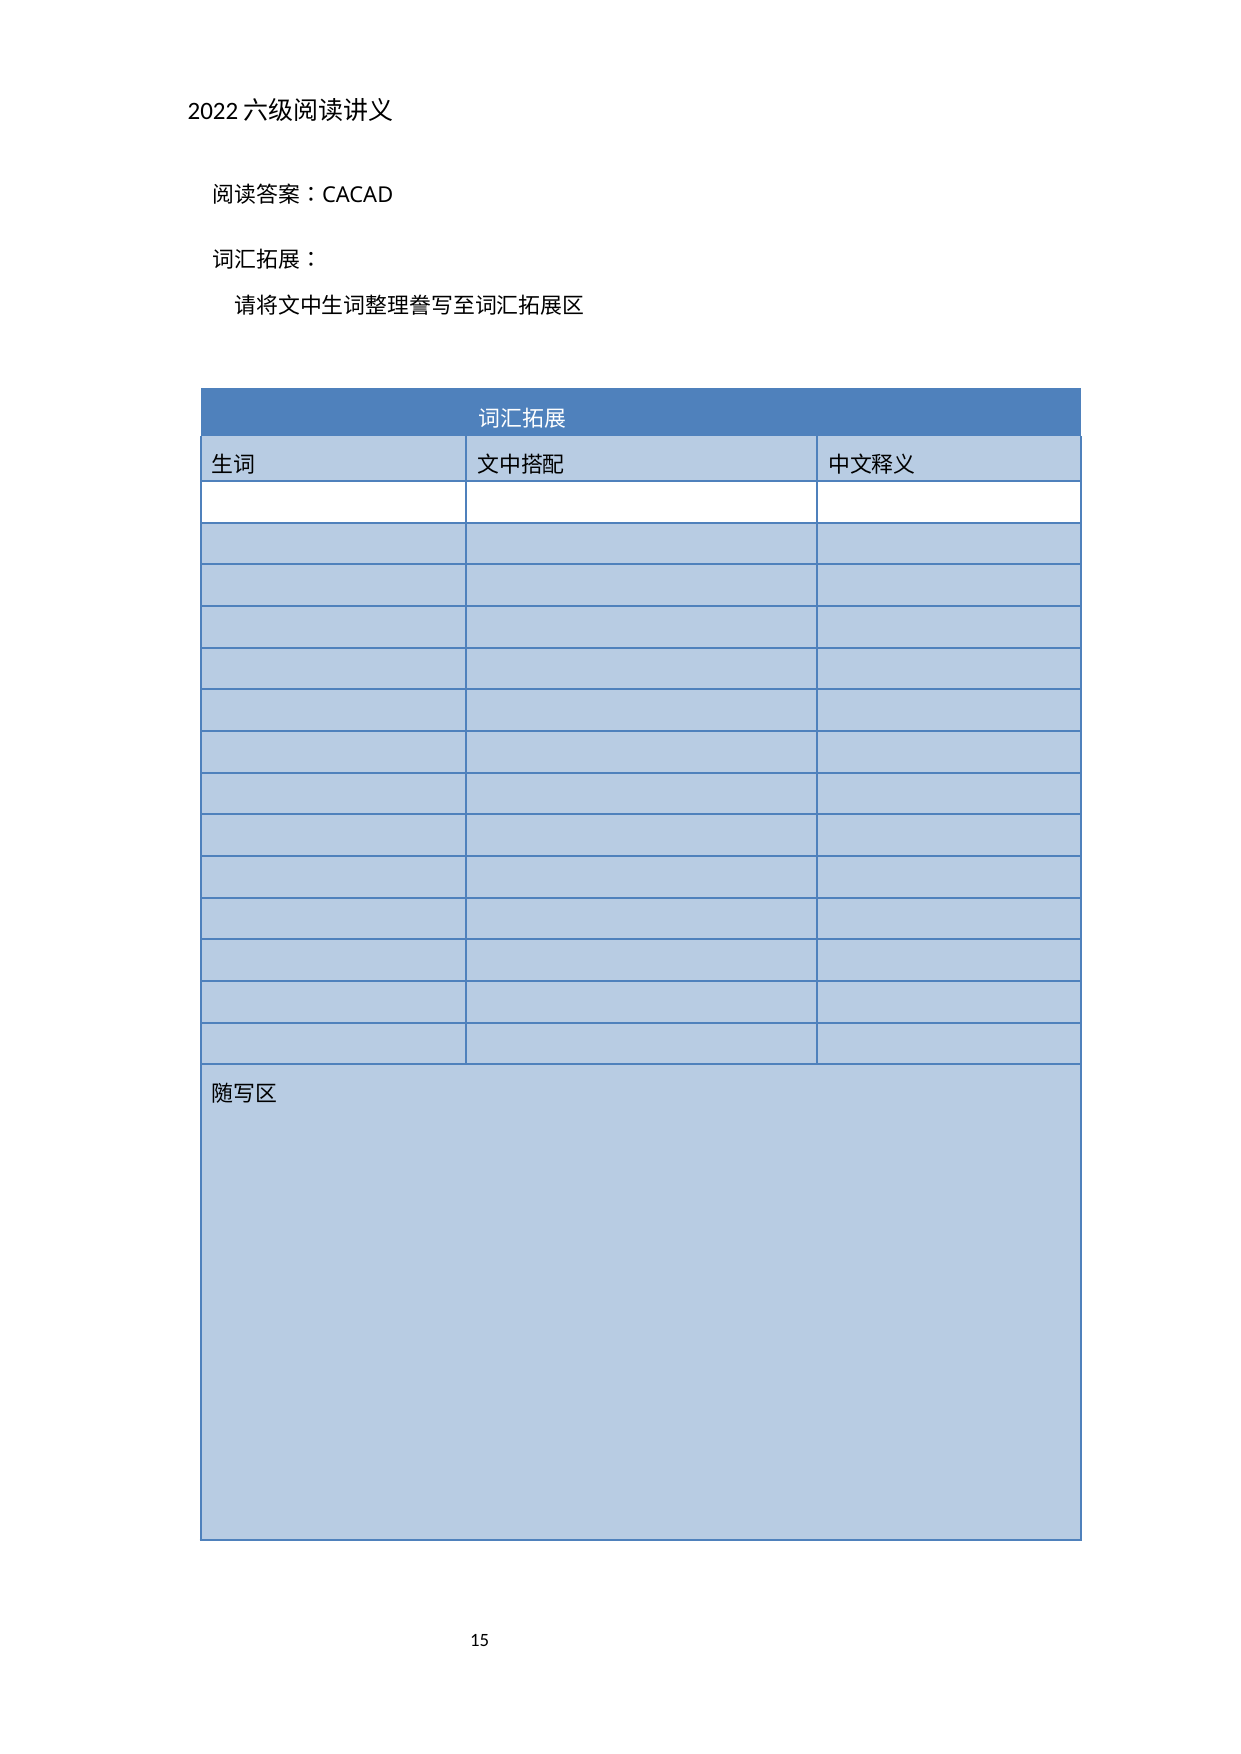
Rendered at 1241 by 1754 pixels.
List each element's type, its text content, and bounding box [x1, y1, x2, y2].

table_cell [818, 524, 1080, 563]
table_cell [818, 649, 1080, 688]
table_cell [818, 982, 1080, 1022]
table_cell 中文释义 [818, 436, 1080, 480]
table_cell [202, 899, 465, 938]
table_cell [202, 940, 465, 980]
table_cell [467, 815, 816, 855]
table_cell [818, 940, 1080, 980]
table_cell [467, 857, 816, 897]
table_cell [467, 649, 816, 688]
table_cell [467, 732, 816, 772]
table_cell [202, 774, 465, 813]
table_cell [818, 565, 1080, 605]
table_cell [818, 607, 1080, 647]
table_cell [467, 899, 816, 938]
table_cell [202, 815, 465, 855]
table_cell [818, 899, 1080, 938]
table_cell [202, 982, 465, 1022]
text 请将文中生词整理誊写至词汇拓展区 [234, 289, 1053, 322]
table_cell [467, 565, 816, 605]
table_cell [202, 1024, 465, 1063]
table_cell [202, 607, 465, 647]
table_cell [467, 982, 816, 1022]
table_cell [467, 774, 816, 813]
table_cell [818, 857, 1080, 897]
table_cell [467, 940, 816, 980]
table_cell [202, 482, 465, 522]
table_cell [202, 732, 465, 772]
table_cell [818, 732, 1080, 772]
table_cell [818, 1024, 1080, 1063]
table_cell [467, 1024, 816, 1063]
text 词汇拓展： [212, 243, 1053, 275]
table_cell [818, 482, 1080, 522]
table_cell [467, 482, 816, 522]
table_cell [467, 690, 816, 730]
table_cell 生词 [202, 436, 465, 480]
text 阅读答案：CACAD [212, 177, 1053, 210]
table_cell [467, 607, 816, 647]
table_cell [202, 565, 465, 605]
table_cell [202, 857, 465, 897]
table_cell [202, 690, 465, 730]
table_cell [818, 815, 1080, 855]
table_cell [202, 649, 465, 688]
table_cell [818, 774, 1080, 813]
table_header 词汇拓展 [201, 388, 1081, 436]
table_cell [202, 524, 465, 563]
table_cell 文中搭配 [467, 436, 816, 480]
table_cell 随写区 [202, 1065, 1080, 1539]
table_cell [818, 690, 1080, 730]
table_cell [467, 524, 816, 563]
